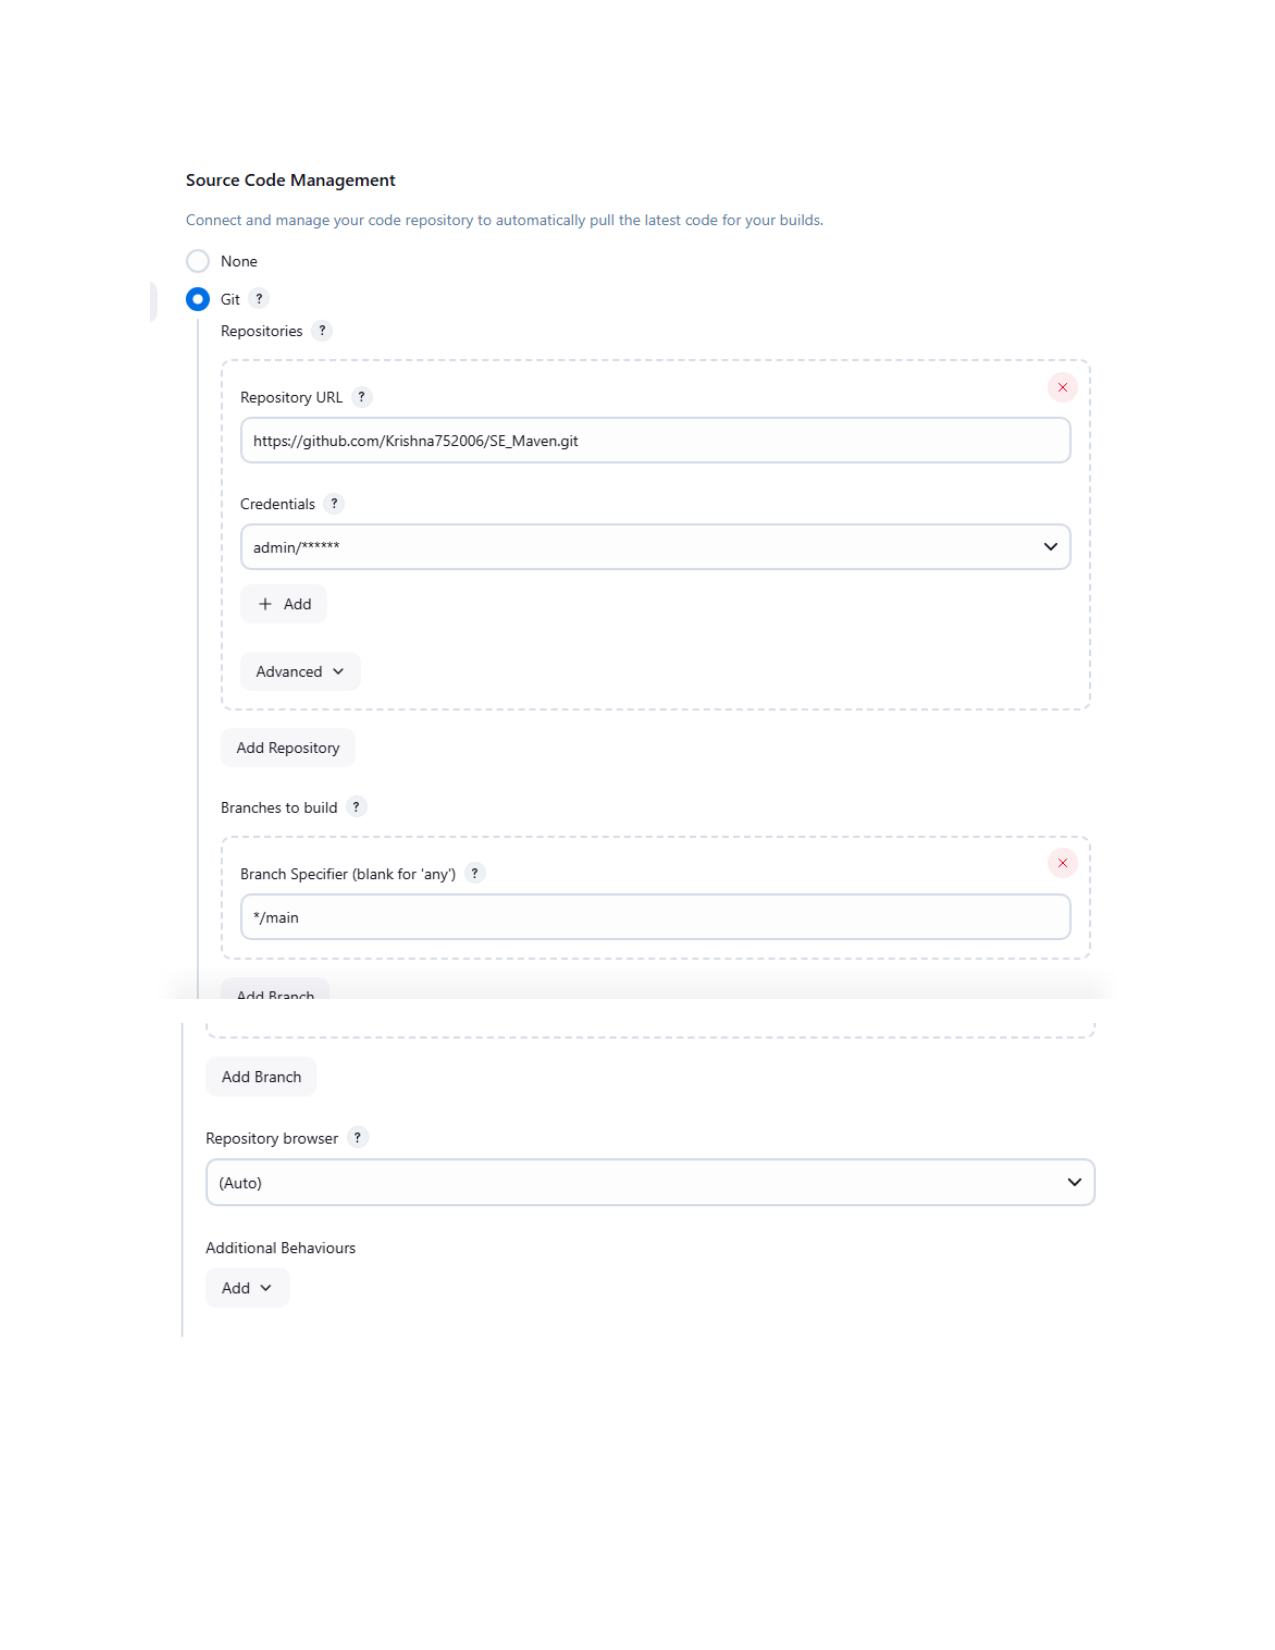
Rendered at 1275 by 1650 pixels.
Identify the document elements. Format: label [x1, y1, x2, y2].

picture [150, 150, 1125, 999]
picture [150, 1023, 1125, 1355]
